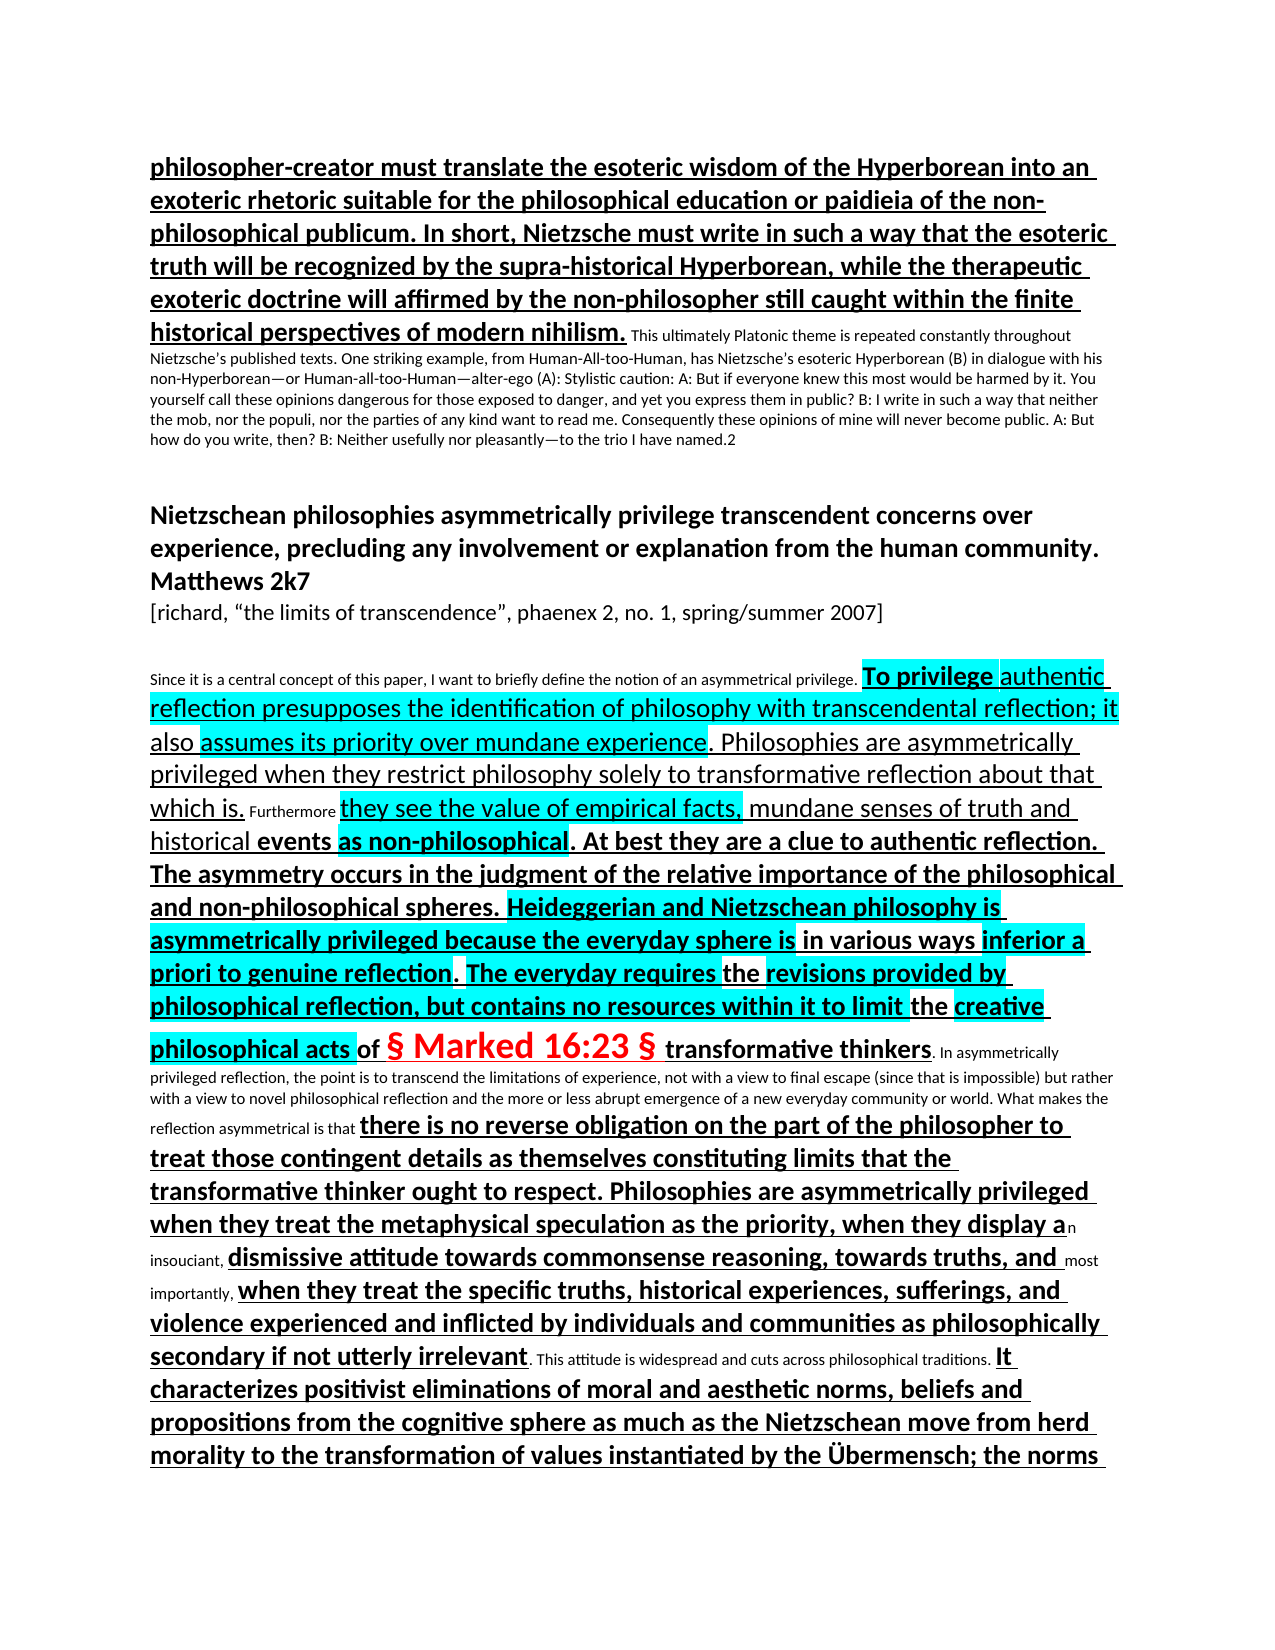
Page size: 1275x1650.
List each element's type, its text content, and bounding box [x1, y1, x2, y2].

text [richard, “the limits of transcendence”, phaenex 2, no. 1, spring/summer 2007] [150, 598, 1125, 626]
text Matthews 2k7 [150, 564, 1125, 598]
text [150, 150, 1125, 478]
text Nietzschean philosophies asymmetrically privilege transcendent concerns over experience, precluding any involvement or explanation from the human community. [150, 498, 1125, 564]
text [150, 659, 1125, 1472]
